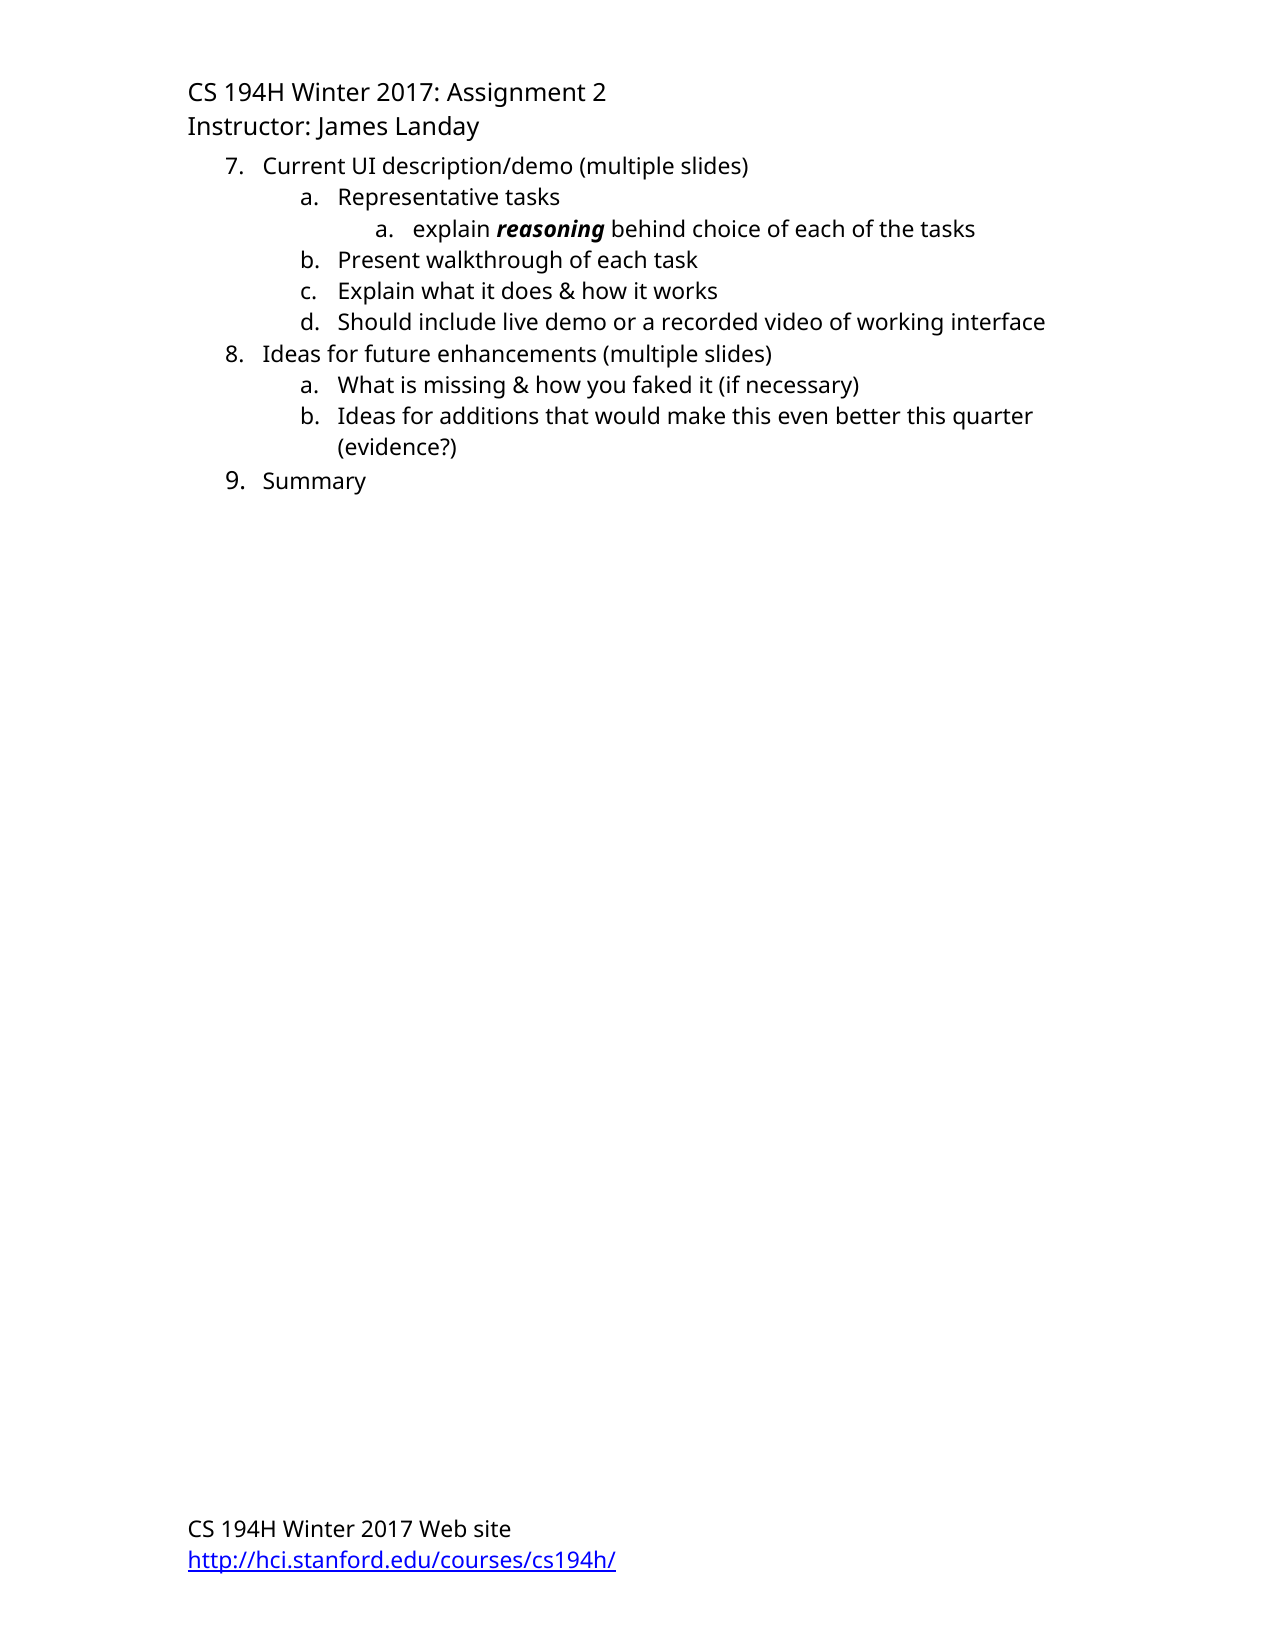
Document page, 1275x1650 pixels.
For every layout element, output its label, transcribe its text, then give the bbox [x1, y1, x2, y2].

list Explain what it does & how it works [300, 275, 1087, 306]
list What is missing & how you faked it (if necessary) [300, 369, 1087, 400]
list Should include live demo or a recorded video of working interface [300, 306, 1087, 337]
list Ideas for additions that would make this even better this quarter (evidence?) [300, 400, 1087, 462]
list explain reasoning behind choice of each of the tasks [375, 212, 1087, 244]
list Present walkthrough of each task [300, 244, 1087, 275]
list Representative tasks [300, 181, 1087, 212]
list Summary [225, 462, 1087, 497]
list Ideas for future enhancements (multiple slides) [225, 337, 1087, 369]
list Current UI description/demo (multiple slides) [225, 150, 1087, 181]
